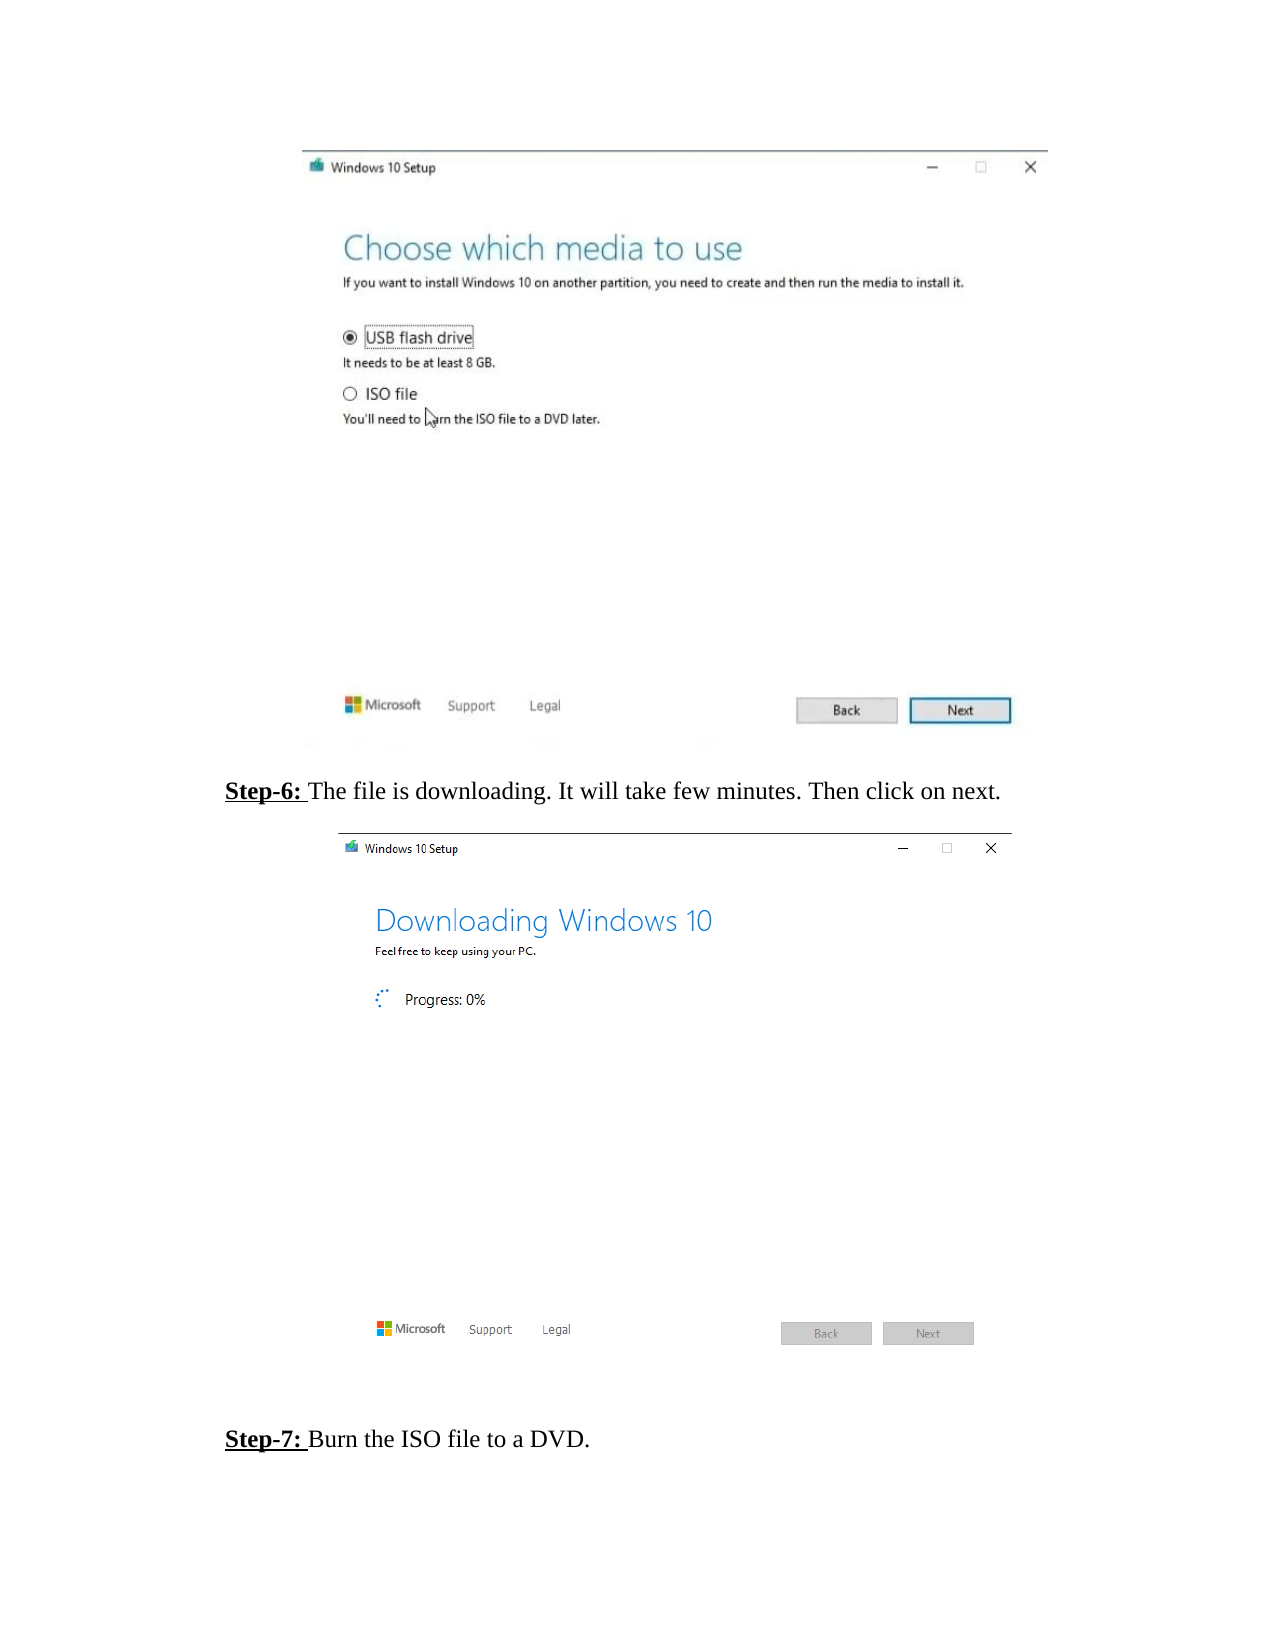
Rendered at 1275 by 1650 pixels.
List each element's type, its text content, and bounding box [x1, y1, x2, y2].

list Step-6: The file is downloading. It will take few minutes. Then click on next. [225, 776, 1125, 805]
picture [302, 150, 1048, 748]
picture [338, 833, 1012, 1367]
list Step-7: Burn the ISO file to a DVD. [225, 1424, 1125, 1453]
